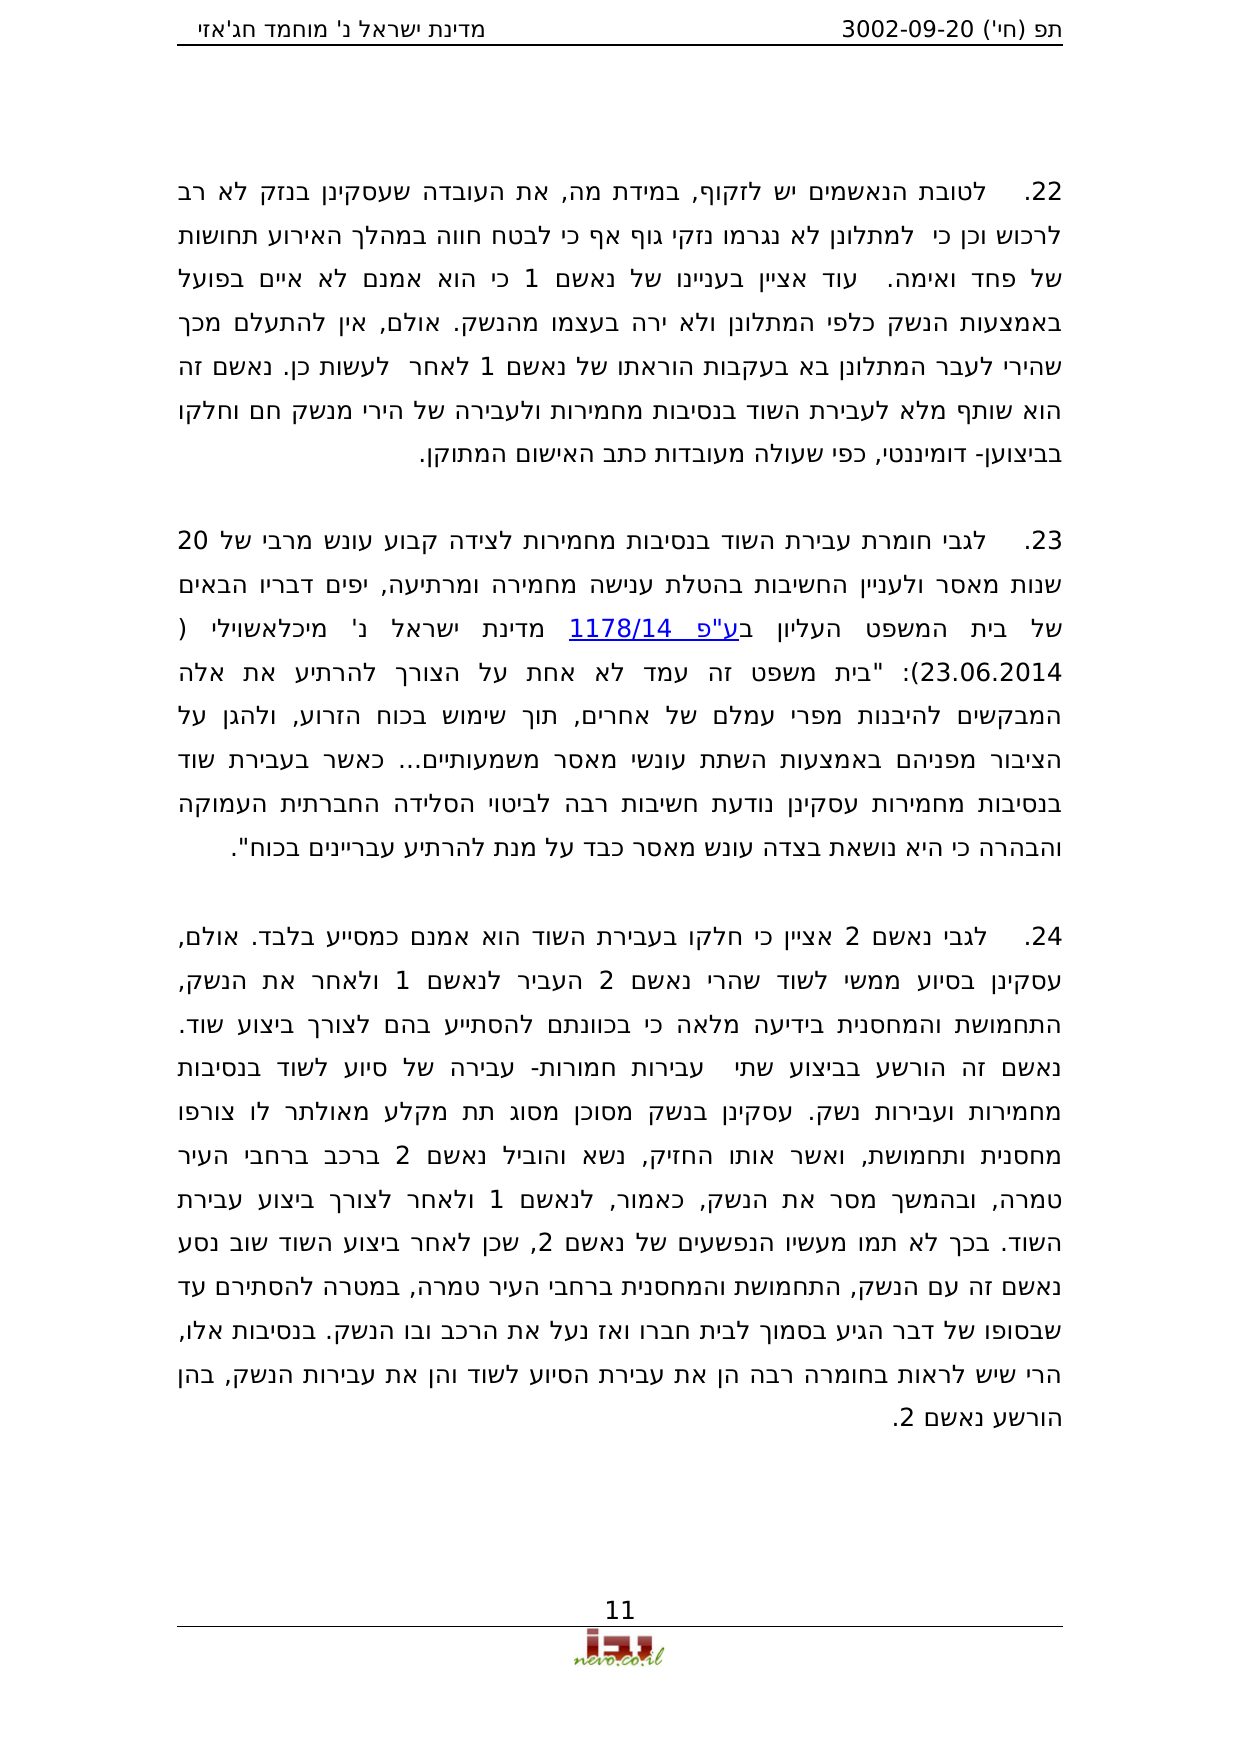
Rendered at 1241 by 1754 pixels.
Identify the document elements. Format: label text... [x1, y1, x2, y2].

picture [574, 1628, 666, 1667]
text 24. לגבי נאשם 2 אציין כי חלקו בעבירת השוד הוא אמנם כמסייע בלבד. אולם, עסקינן בסיוע ממשי לשוד שהרי נאשם 2 העביר לנאשם 1 ולאחר את הנשק, התחמושת והמחסנית בידיעה מלאה כי בכוונתם להסתייע בהם לצורך ביצוע שוד. נאשם זה הורשע בביצוע שתי עבירות חמורות- עבירה של סיוע לשוד בנסיבות מחמירות ועבירות נשק. עסקינן בנשק מסוכן מסוג תת מקלע מאולתר לו צורפו מחסנית ותחמושת, ואשר אותו החזיק, נשא והוביל נאשם 2 ברכב ברחבי העיר טמרה, ובהמשך מסר את הנשק, כאמור, לנאשם 1 ולאחר לצורך ביצוע עבירת השוד. בכך לא תמו מעשיו הנפשעים של נאשם 2, שכן לאחר ביצוע השוד שוב נסע נאשם זה עם הנשק, התחמושת והמחסנית ברחבי העיר טמרה, במטרה להסתירם עד שבסופו של דבר הגיע בסמוך לבית חברו ואז נעל את הרכב ובו הנשק. בנסיבות אלו, הרי שיש לראות בחומרה רבה הן את עבירת הסיוע לשוד והן את עבירות הנשק, בהן הורשע נאשם 2. [177, 922, 1063, 1433]
text 23. לגבי חומרת עבירת השוד בנסיבות מחמירות לצידה קבוע עונש מרבי של 20 שנות מאסר ולעניין החשיבות בהטלת ענישה מחמירה ומרתיעה, יפים דבריו הבאים של בית המשפט העליון בע"פ 1178/14 מדינת ישראל נ' מיכלאשוילי (23.06.2014): "בית משפט זה עמד לא אחת על הצורך להרתיע את אלה המבקשים להיבנות מפרי עמלם של אחרים, תוך שימוש בכוח הזרוע, ולהגן על הציבור מפניהם באמצעות השתת עונשי מאסר משמעותיים... כאשר בעבירת שוד בנסיבות מחמירות עסקינן נודעת חשיבות רבה לביטוי הסלידה החברתית העמוקה והבהרה כי היא נושאת בצדה עונש מאסר כבד על מנת להרתיע עבריינים בכוח". [177, 527, 1063, 862]
text 22. לטובת הנאשמים יש לזקוף, במידת מה, את העובדה שעסקינן בנזק לא רב לרכוש וכן כי למתלונן לא נגרמו נזקי גוף אף כי לבטח חווה במהלך האירוע תחושות של פחד ואימה. עוד אציין בעניינו של נאשם 1 כי הוא אמנם לא איים בפועל באמצעות הנשק כלפי המתלונן ולא ירה בעצמו מהנשק. אולם, אין להתעלם מכך שהירי לעבר המתלונן בא בעקבות הוראתו של נאשם 1 לאחר לעשות כן. נאשם זה הוא שותף מלא לעבירת השוד בנסיבות מחמירות ולעבירה של הירי מנשק חם וחלקו בביצוען- דומיננטי, כפי שעולה מעובדות כתב האישום המתוקן. [177, 177, 1063, 469]
